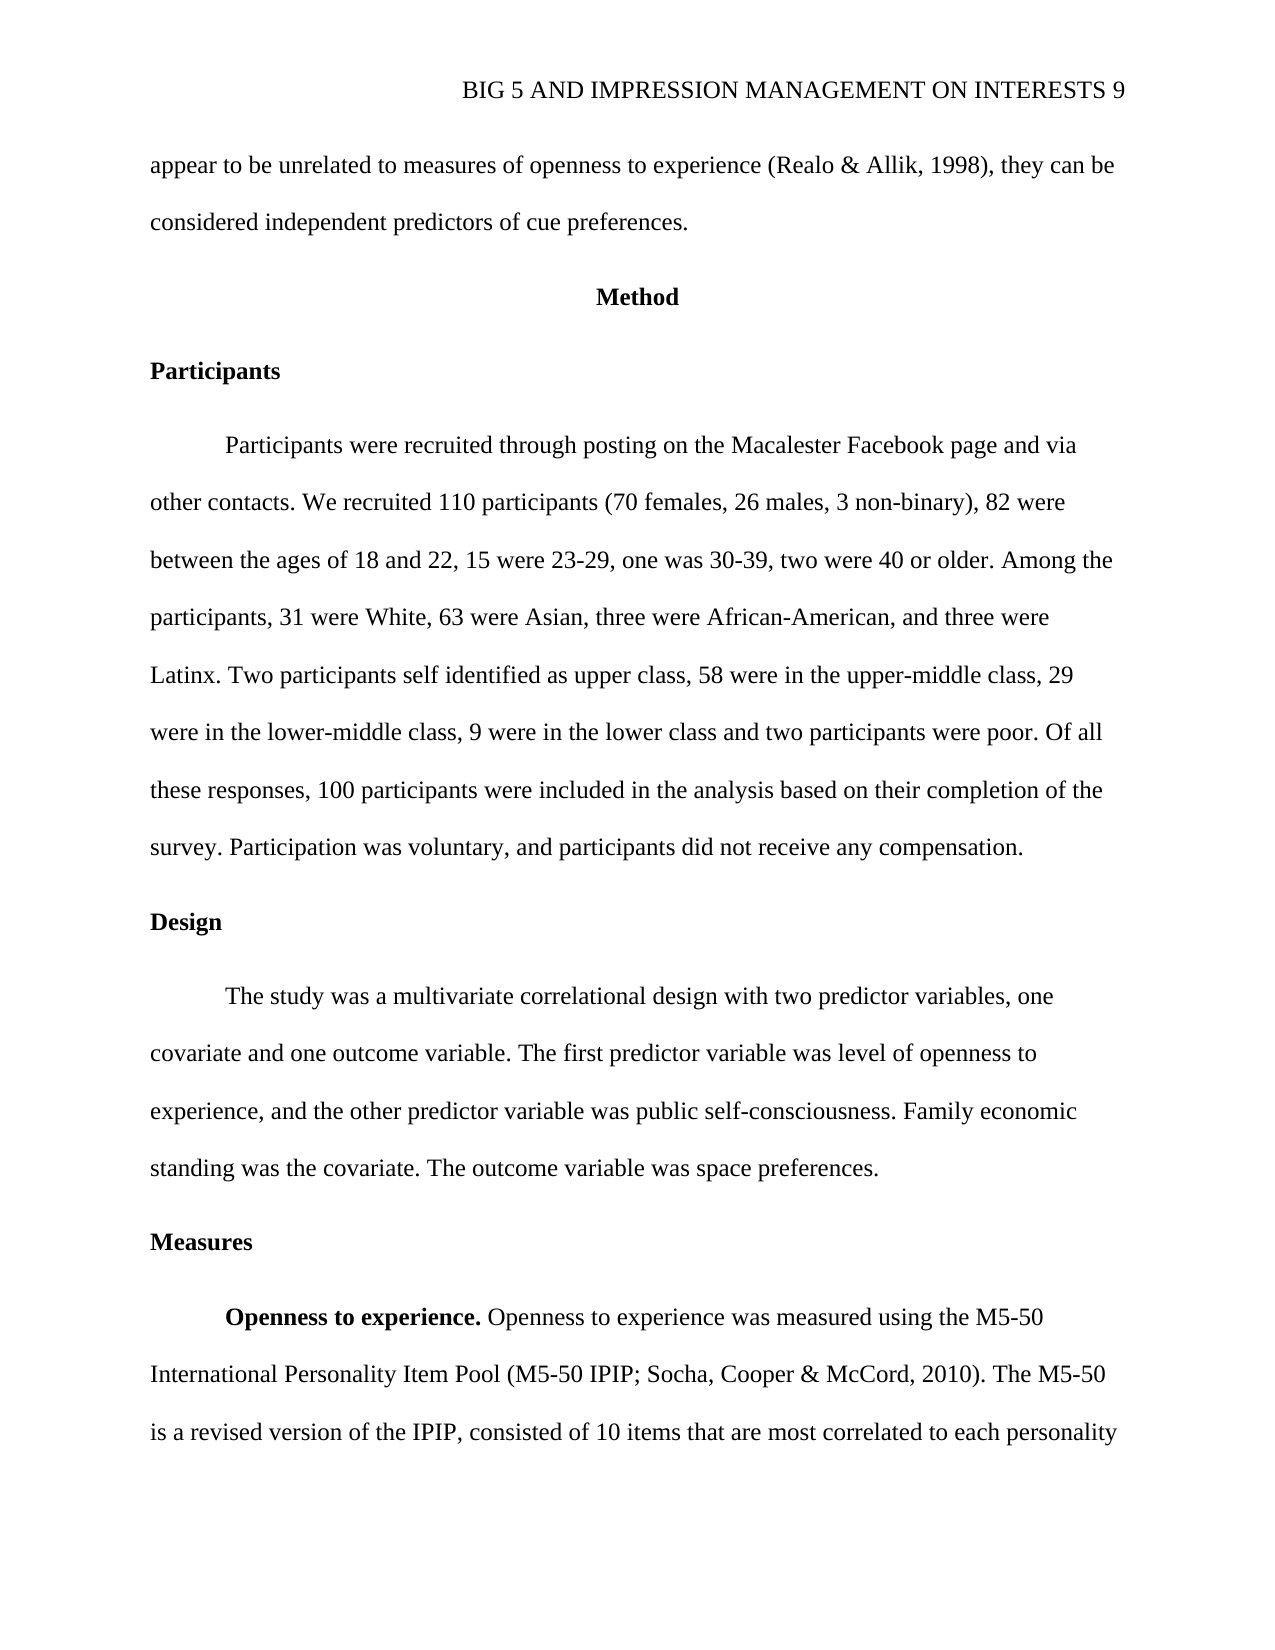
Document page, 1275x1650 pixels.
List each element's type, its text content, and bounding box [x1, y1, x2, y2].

text The study was a multivariate correlational design with two predictor variables, one covariate and one outcome variable. The first predictor variable was level of openness to experience, and the other predictor variable was public self-consciousness. Family economic standing was the covariate. The outcome variable was space preferences. [150, 981, 1125, 1182]
text Participants [150, 356, 1125, 384]
text Design [150, 907, 1125, 935]
text Measures [150, 1227, 1125, 1256]
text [150, 150, 1125, 236]
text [150, 1302, 1125, 1445]
text Participants were recruited through posting on the Macalester Facebook page and via other contacts. We recruited 110 participants (70 females, 26 males, 3 non-binary), 82 were between the ages of 18 and 22, 15 were 23-29, one was 30-39, two were 40 or older. Among the participants, 31 were White, 63 were Asian, three were African-American, and three were Latinx. Two participants self identified as upper class, 58 were in the upper-middle class, 29 were in the lower-middle class, 9 were in the lower class and two participants were poor. Of all these responses, 100 participants were included in the analysis based on their completion of the survey. Participation was voluntary, and participants did not receive any compensation. [150, 430, 1125, 861]
text Method [150, 282, 1125, 310]
